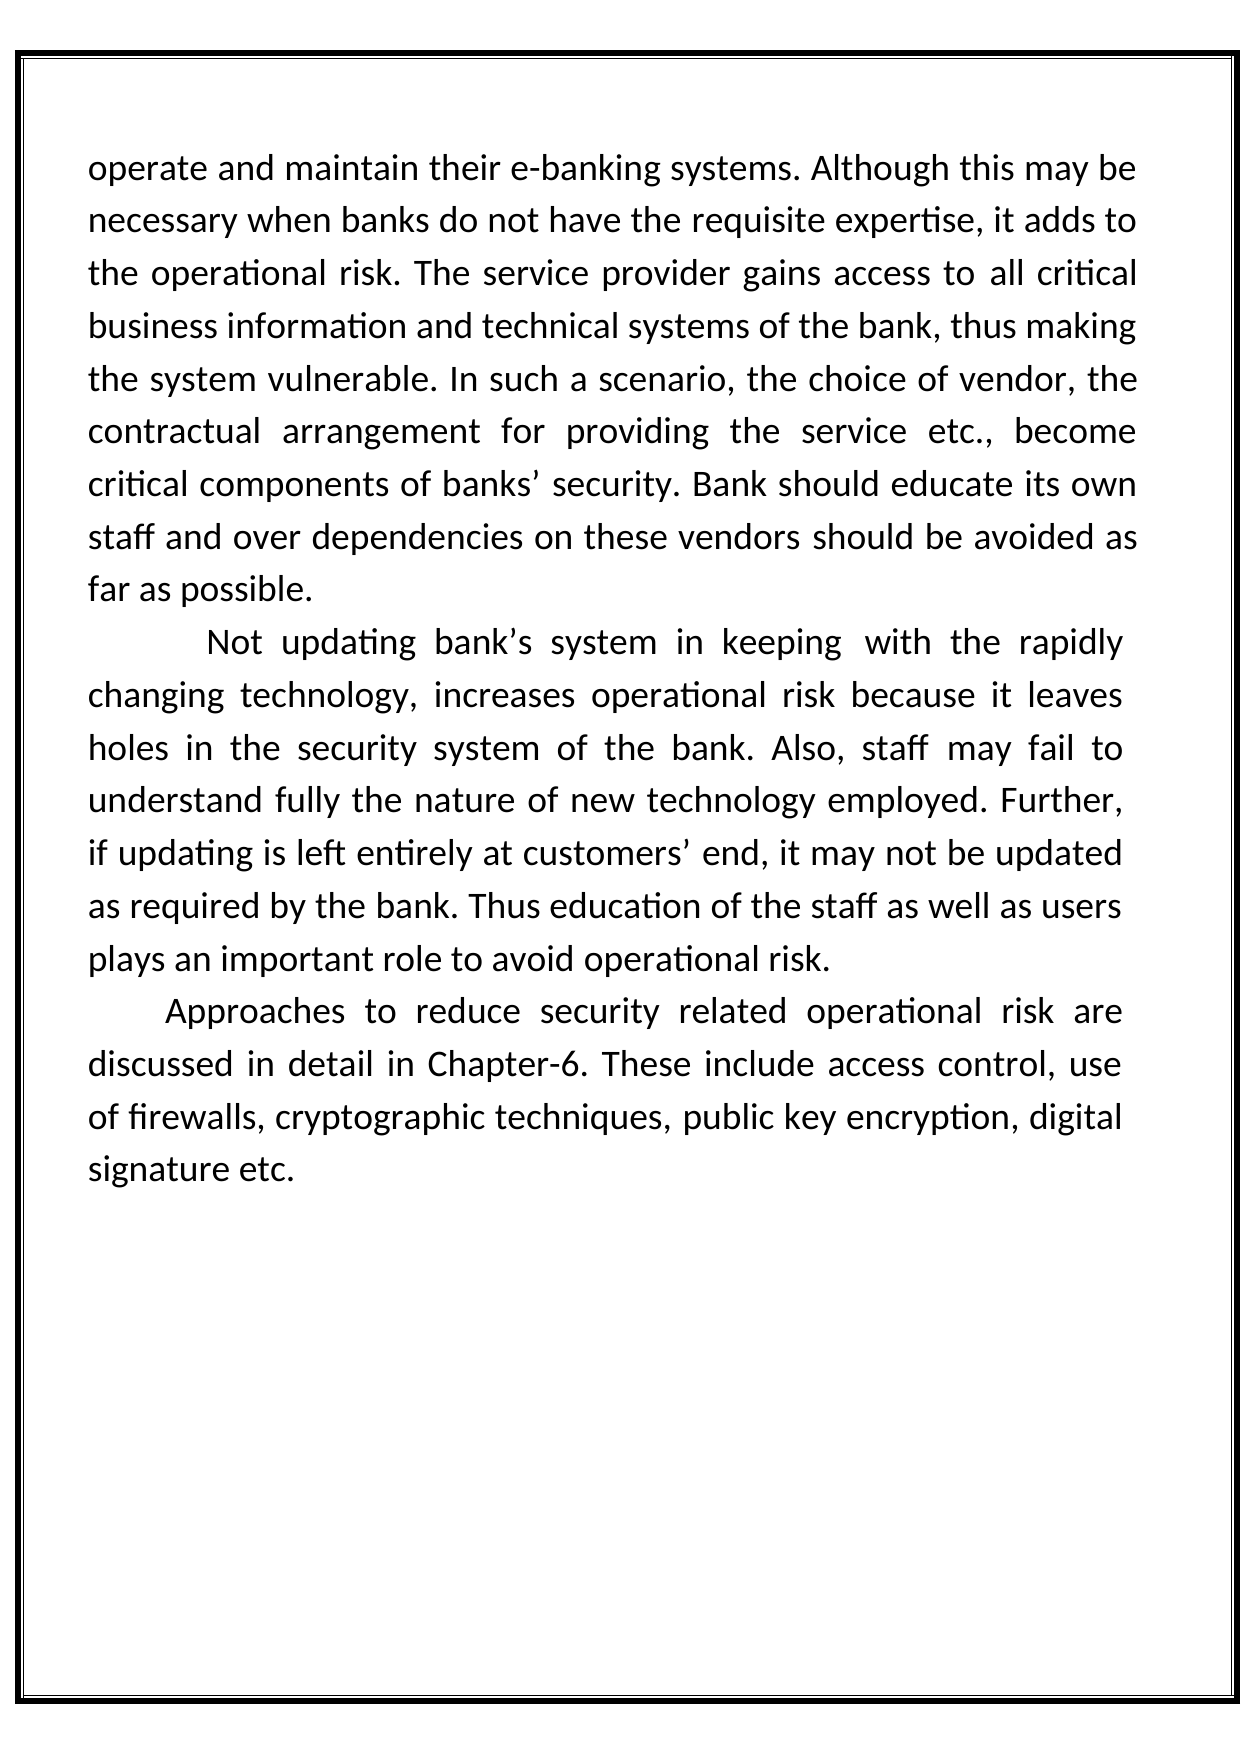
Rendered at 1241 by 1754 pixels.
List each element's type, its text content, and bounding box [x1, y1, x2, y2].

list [88, 144, 1138, 611]
list Approaches to reduce security related operational risk are discussed in detail in Chapter-6. These include access control, use of firewalls, cryptographic techniques, public key encryption, digital signature etc. [88, 987, 1123, 1191]
list Not updating bank’s system in keeping with the rapidly changing technology, increases operational risk because it leaves holes in the security system of the bank. Also, staff may fail to understand fully the nature of new technology employed. Further, if updating is left entirely at customers’ end, it may not be updated as required by the bank. Thus education of the staff as well as users plays an important role to avoid operational risk. [88, 618, 1123, 980]
